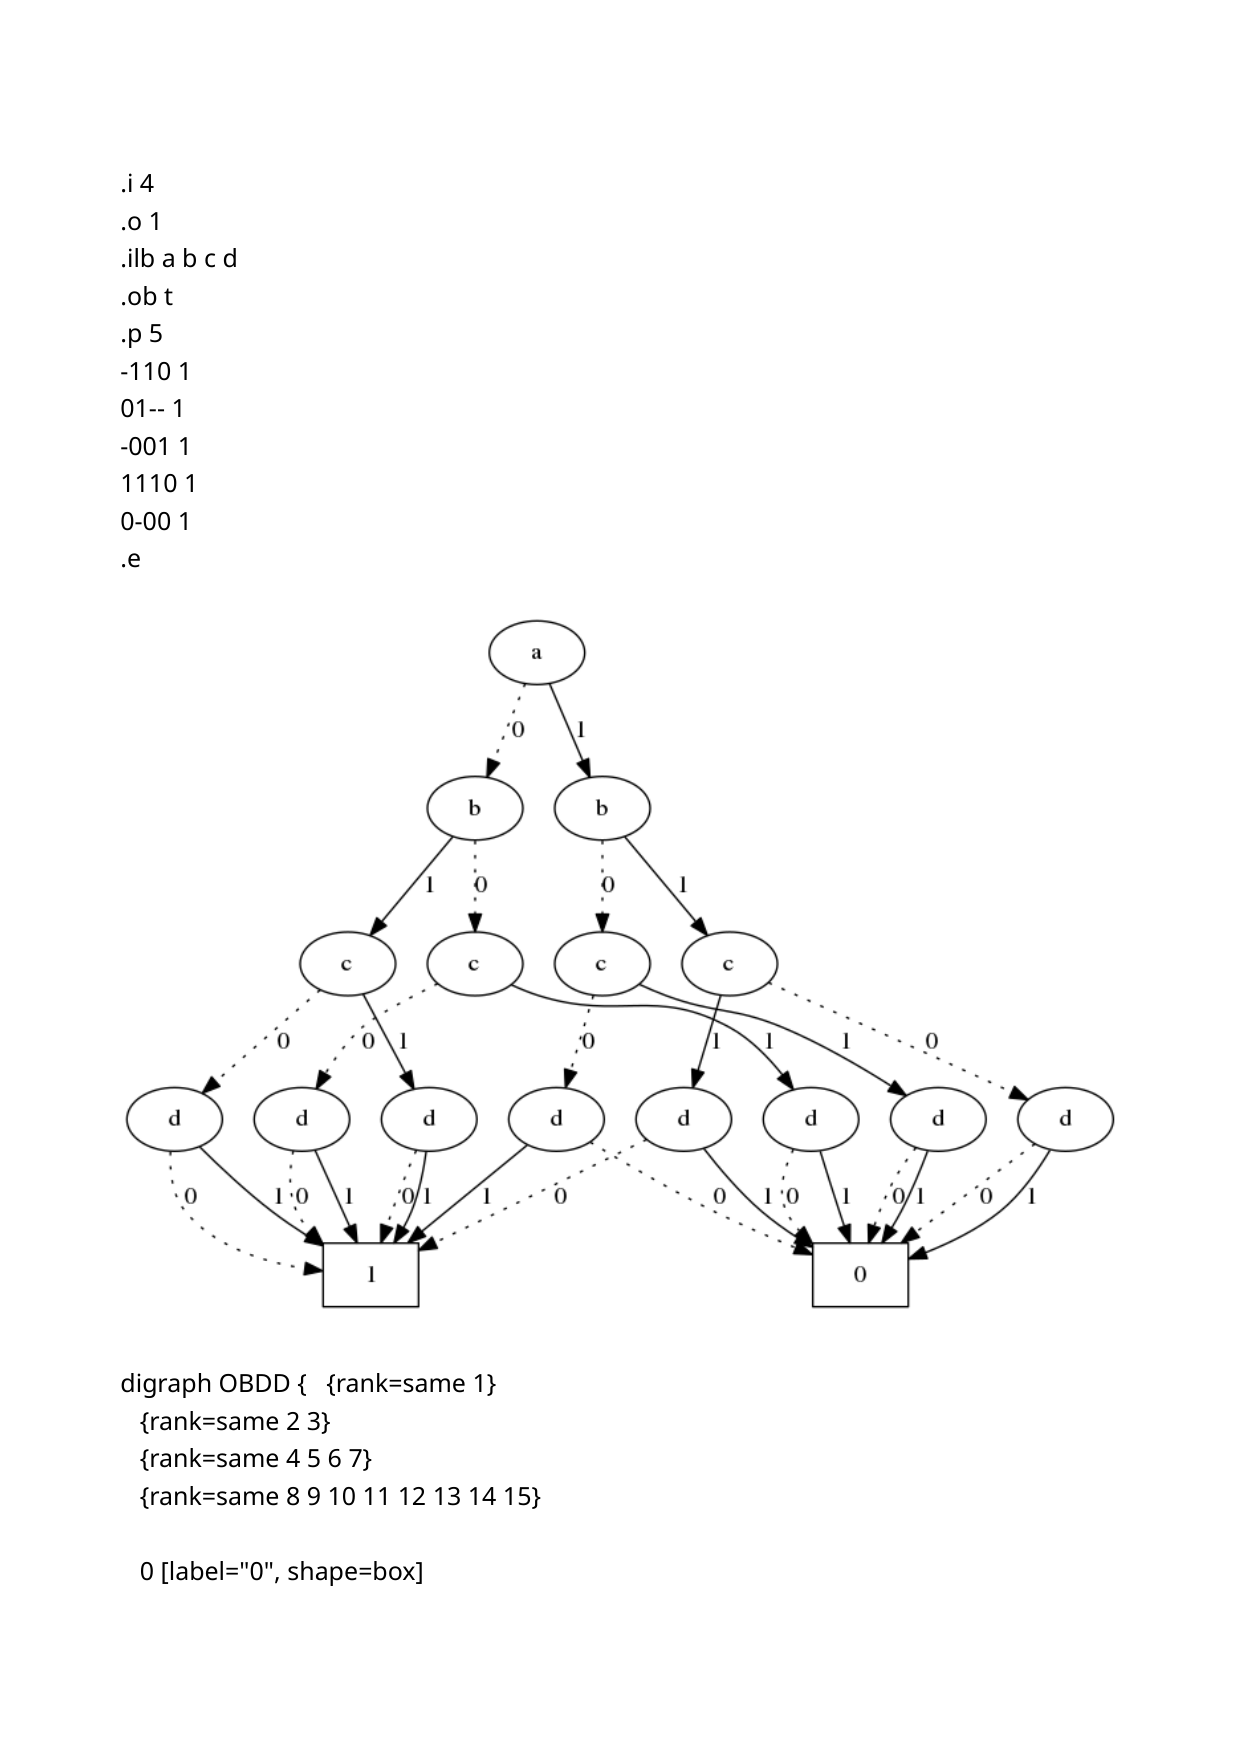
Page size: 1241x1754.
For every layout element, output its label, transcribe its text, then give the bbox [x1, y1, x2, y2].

text -001 1 [120, 427, 1120, 464]
text {rank=same 4 5 6 7} [120, 1439, 1120, 1477]
text .o 1 [120, 202, 1120, 239]
text 01-- 1 [120, 389, 1120, 427]
text .i 4 [120, 164, 1120, 202]
text digraph OBDD { {rank=same 1} [120, 1364, 1120, 1402]
text .ilb a b c d [120, 239, 1120, 277]
text .ob t [120, 277, 1120, 314]
text 0 [label="0", shape=box] [120, 1552, 1120, 1589]
text {rank=same 2 3} [120, 1402, 1120, 1439]
text 1110 1 [120, 464, 1120, 502]
text .p 5 [120, 314, 1120, 352]
text .e [120, 539, 1120, 577]
picture [120, 614, 1121, 1314]
text 0-00 1 [120, 502, 1120, 539]
text -110 1 [120, 352, 1120, 389]
text {rank=same 8 9 10 11 12 13 14 15} [120, 1477, 1120, 1514]
